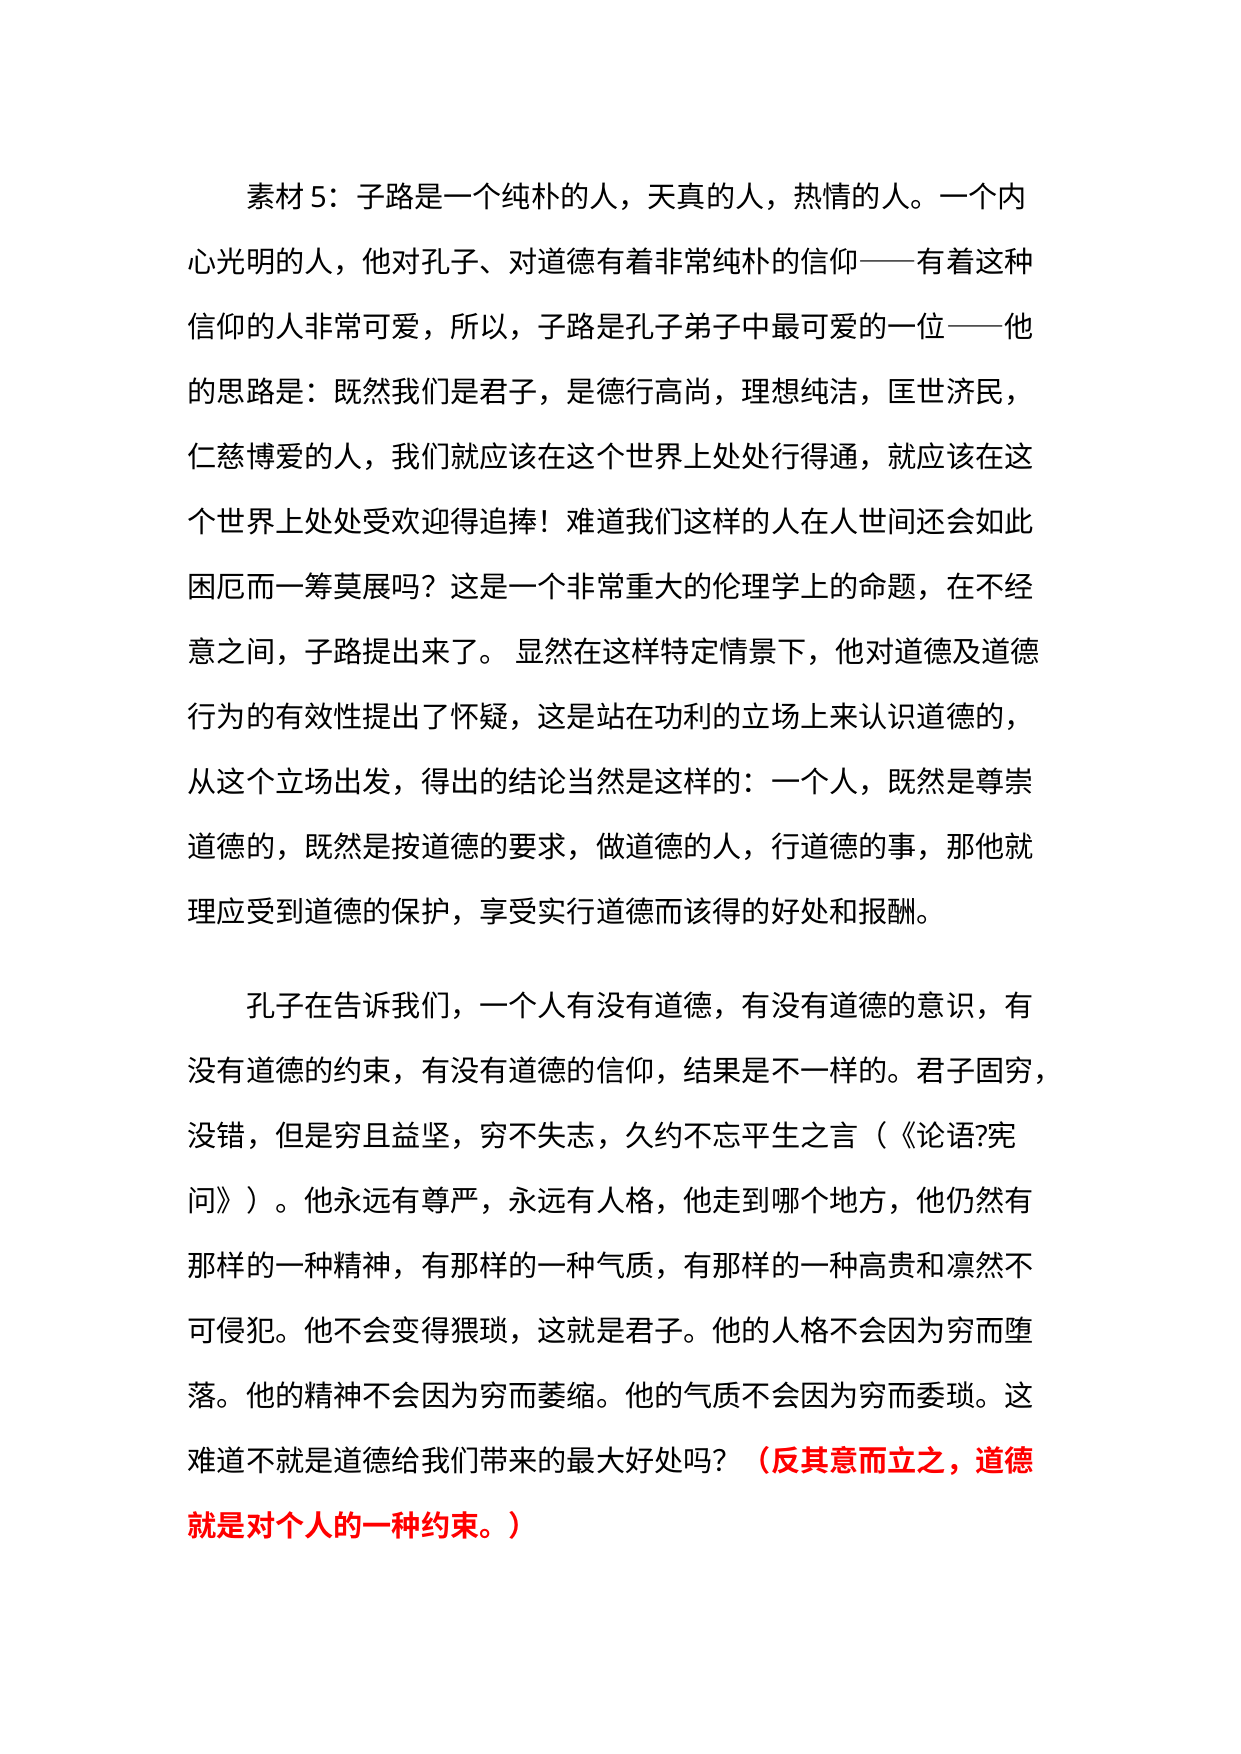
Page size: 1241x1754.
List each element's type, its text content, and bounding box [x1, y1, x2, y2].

text 孔子在告诉我们，一个人有没有道德，有没有道德的意识，有没有道德的约束，有没有道德的信仰，结果是不一样的。君子固穷，没错，但是穷且益坚，穷不失志，久约不忘平生之言（《论语?宪问》）。他永远有尊严，永远有人格，他走到哪个地方，他仍然有那样的一种精神，有那样的一种气质，有那样的一种高贵和凛然不可侵犯。他不会变得猥琐，这就是君子。他的人格不会因为穷而堕落。他的精神不会因为穷而萎缩。他的气质不会因为穷而委琐。这难道不就是道德给我们带来的最大好处吗？（反其意而立之，道德就是对个人的一种约束。） [187, 971, 1053, 1556]
text 素材5：子路是一个纯朴的人，天真的人，热情的人。一个内心光明的人，他对孔子、对道德有着非常纯朴的信仰——有着这种信仰的人非常可爱，所以，子路是孔子弟子中最可爱的一位——他的思路是：既然我们是君子，是德行高尚，理想纯洁，匡世济民，仁慈博爱的人，我们就应该在这个世界上处处行得通，就应该在这个世界上处处受欢迎得追捧！难道我们这样的人在人世间还会如此困厄而一筹莫展吗？这是一个非常重大的伦理学上的命题，在不经意之间，子路提出来了。 显然在这样特定情景下，他对道德及道德行为的有效性提出了怀疑，这是站在功利的立场上来认识道德的，从这个立场出发，得出的结论当然是这样的：一个人，既然是尊崇道德的，既然是按道德的要求，做道德的人，行道德的事，那他就理应受到道德的保护，享受实行道德而该得的好处和报酬。 [187, 162, 1053, 942]
